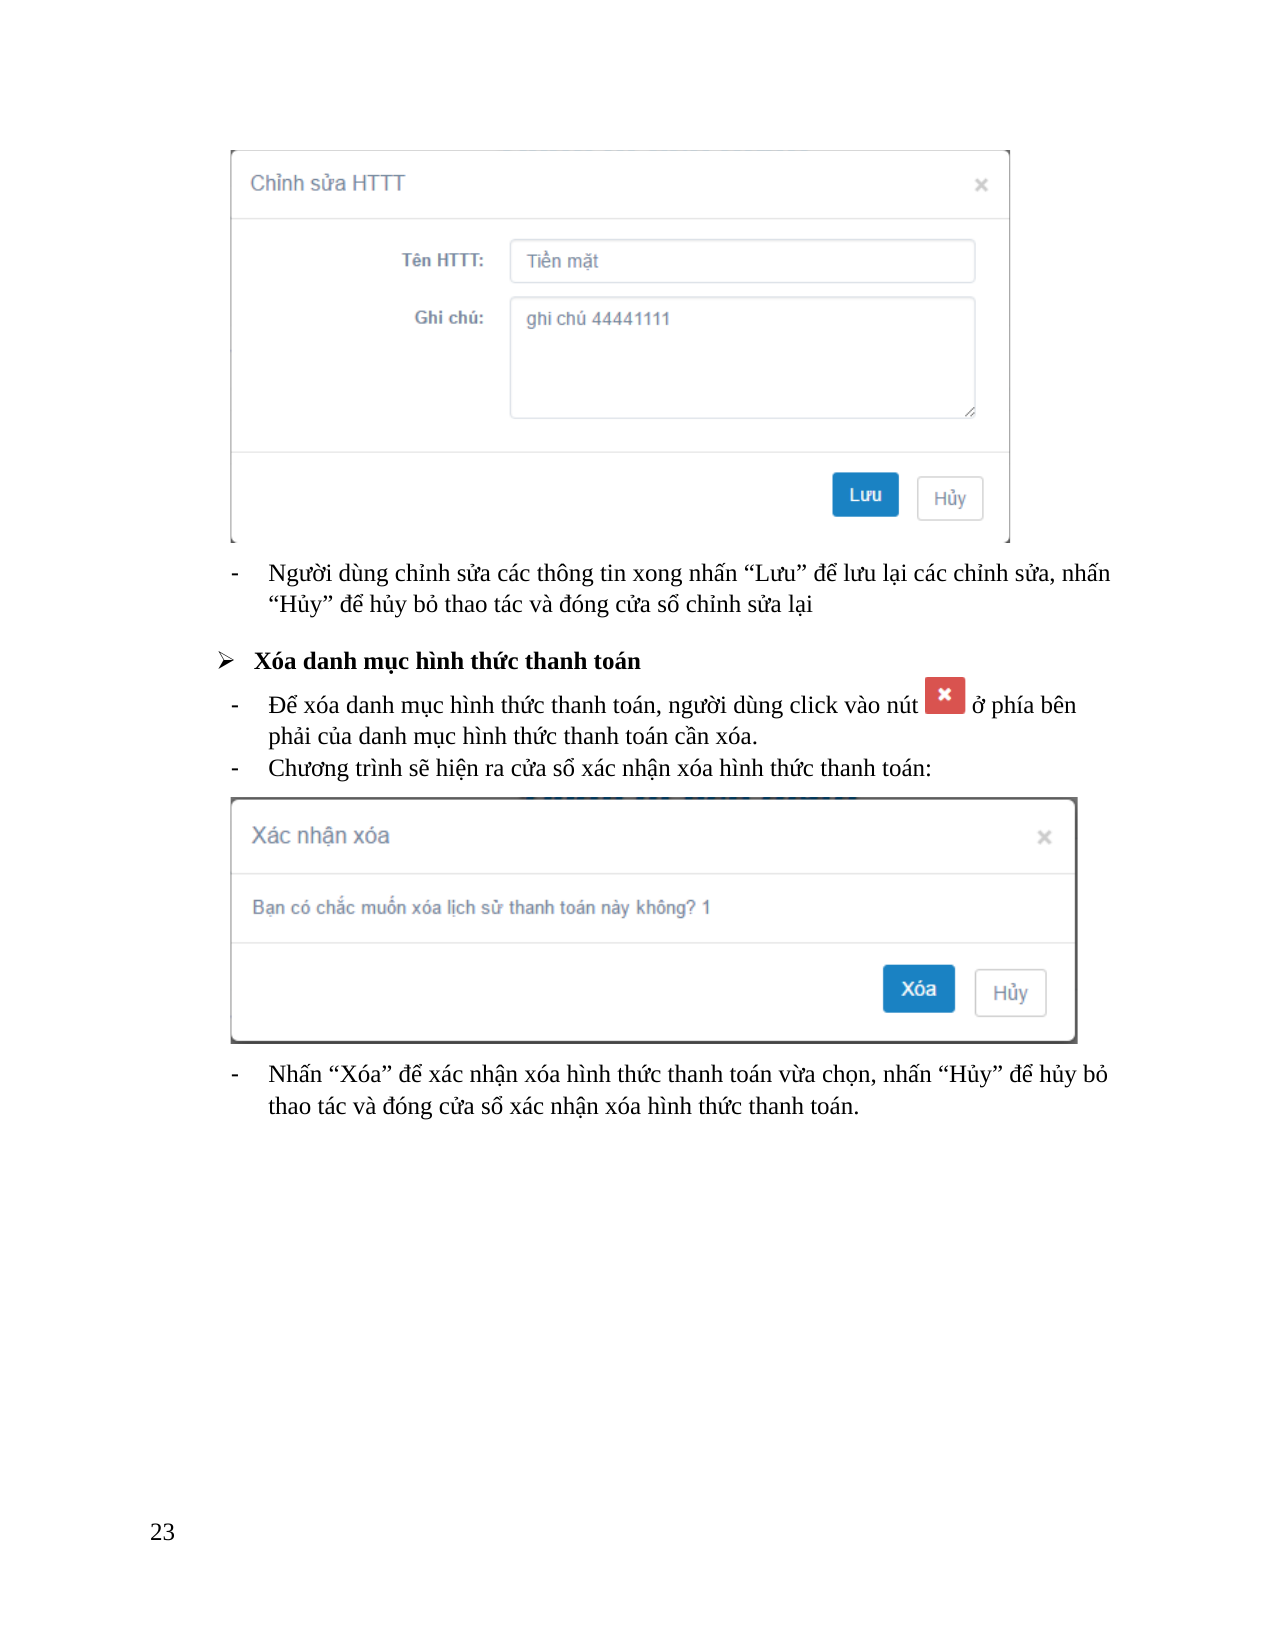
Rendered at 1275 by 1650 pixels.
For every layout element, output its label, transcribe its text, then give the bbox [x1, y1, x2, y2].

list Người dùng chỉnh sửa các thông tin xong nhấn “Lưu” để lưu lại các chỉnh sửa, nhấn “Hủy” để hủy bỏ thao tác và đóng cửa sổ chỉnh sửa lại [231, 558, 1125, 618]
subtitle Xóa danh mục hình thức thanh toán [216, 646, 1125, 675]
picture [230, 797, 1078, 1044]
picture [230, 150, 1011, 543]
list Chương trình sẽ hiện ra cửa sổ xác nhận xóa hình thức thanh toán: [231, 753, 1125, 782]
picture [925, 677, 966, 714]
list Nhấn “Xóa” để xác nhận xóa hình thức thanh toán vừa chọn, nhấn “Hủy” để hủy bỏ thao tác và đóng cửa sổ xác nhận xóa hình thức thanh toán. [231, 1059, 1125, 1119]
list Để xóa danh mục hình thức thanh toán, người dùng click vào nút ở phía bên phải của danh mục hình thức thanh toán cần xóa. [231, 677, 1125, 750]
